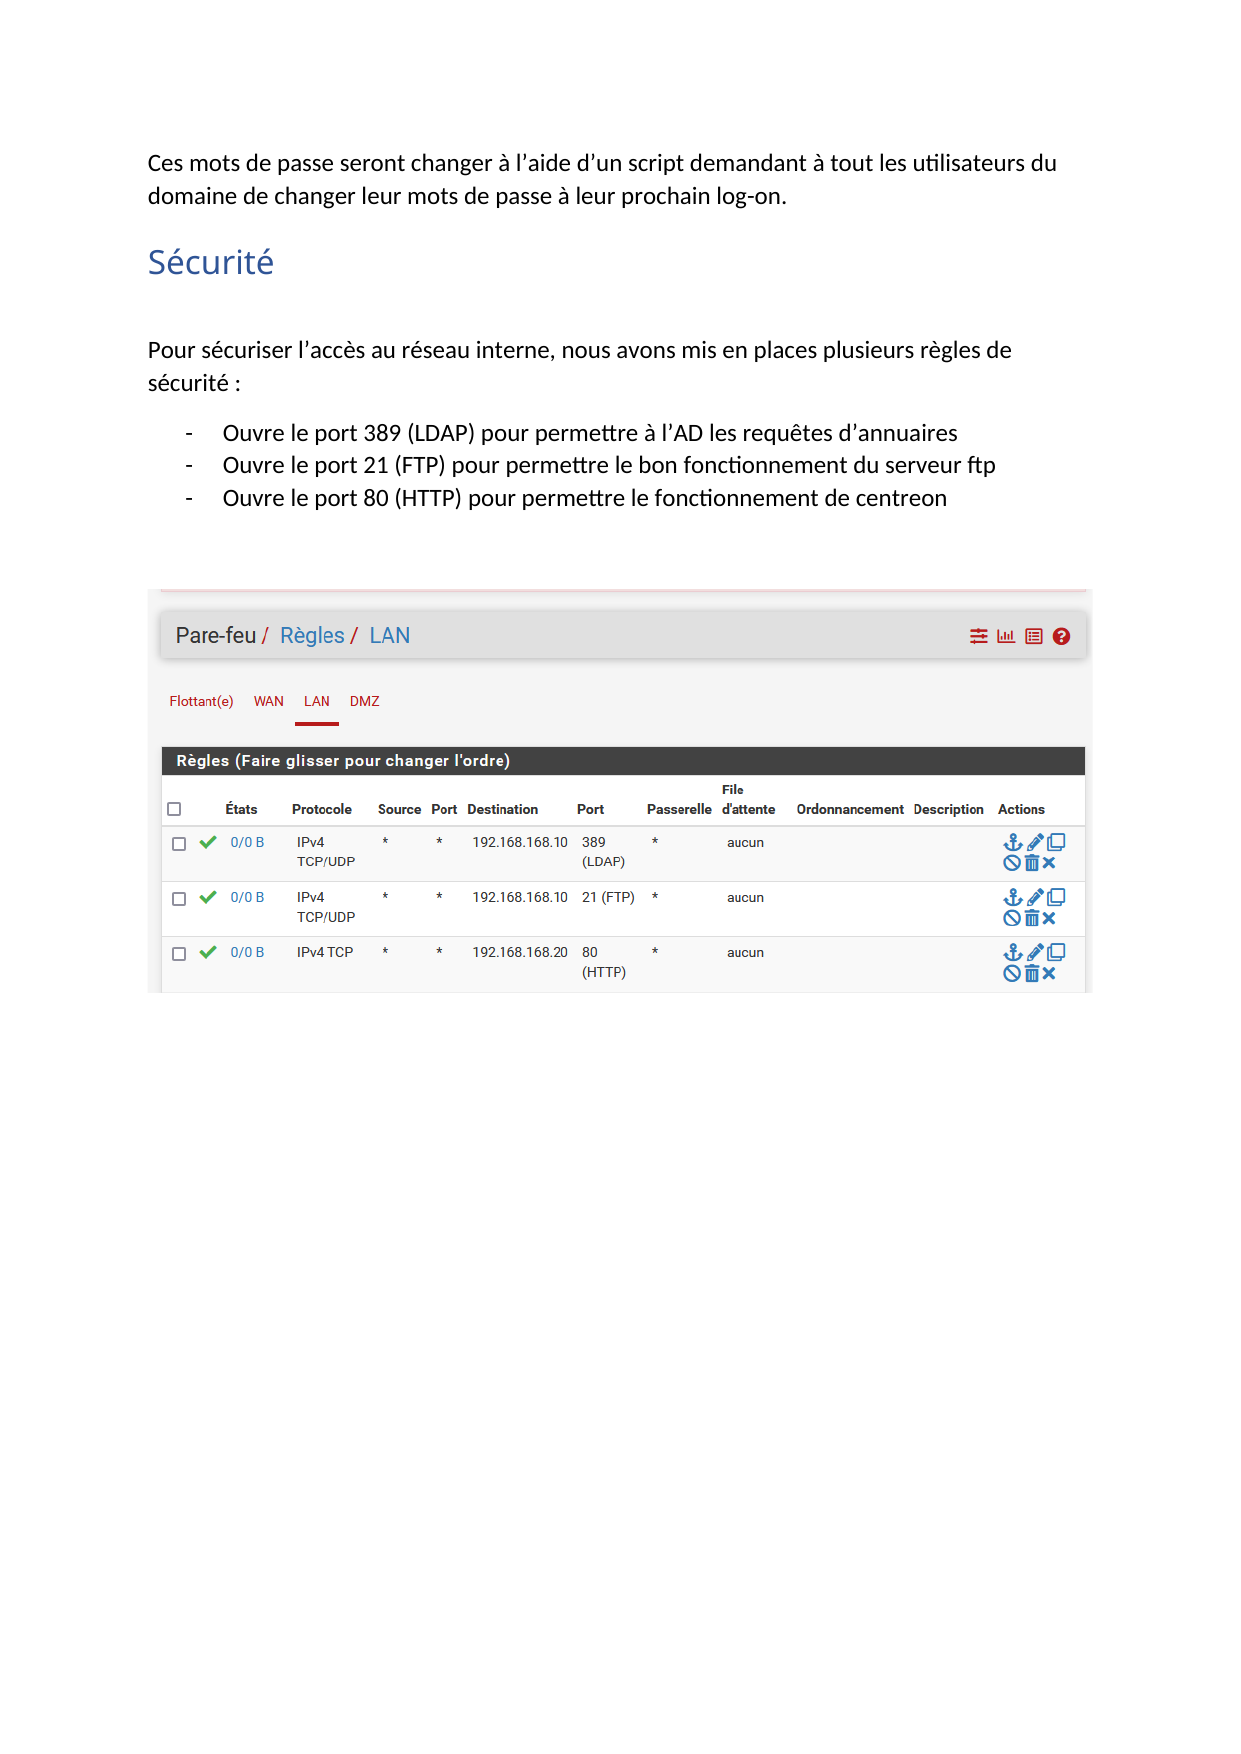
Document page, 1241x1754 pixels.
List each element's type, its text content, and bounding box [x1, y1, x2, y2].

text Pour sécuriser l’accès au réseau interne, nous avons mis en places plusieurs règles de sécurité : [148, 334, 1093, 398]
picture [147, 589, 1093, 993]
list Ouvre le port 389 (LDAP) pour permettre à l’AD les requêtes d’annuaires [185, 417, 1093, 447]
subtitle Sécurité [148, 238, 1093, 284]
text Ces mots de passe seront changer à l’aide d’un script demandant à tout les utilisateurs du domaine de changer leur mots de passe à leur prochain log-on. [148, 148, 1093, 211]
list Ouvre le port 21 (FTP) pour permettre le bon fonctionnement du serveur ftp [185, 450, 1093, 480]
list Ouvre le port 80 (HTTP) pour permettre le fonctionnement de centreon [185, 483, 1093, 513]
